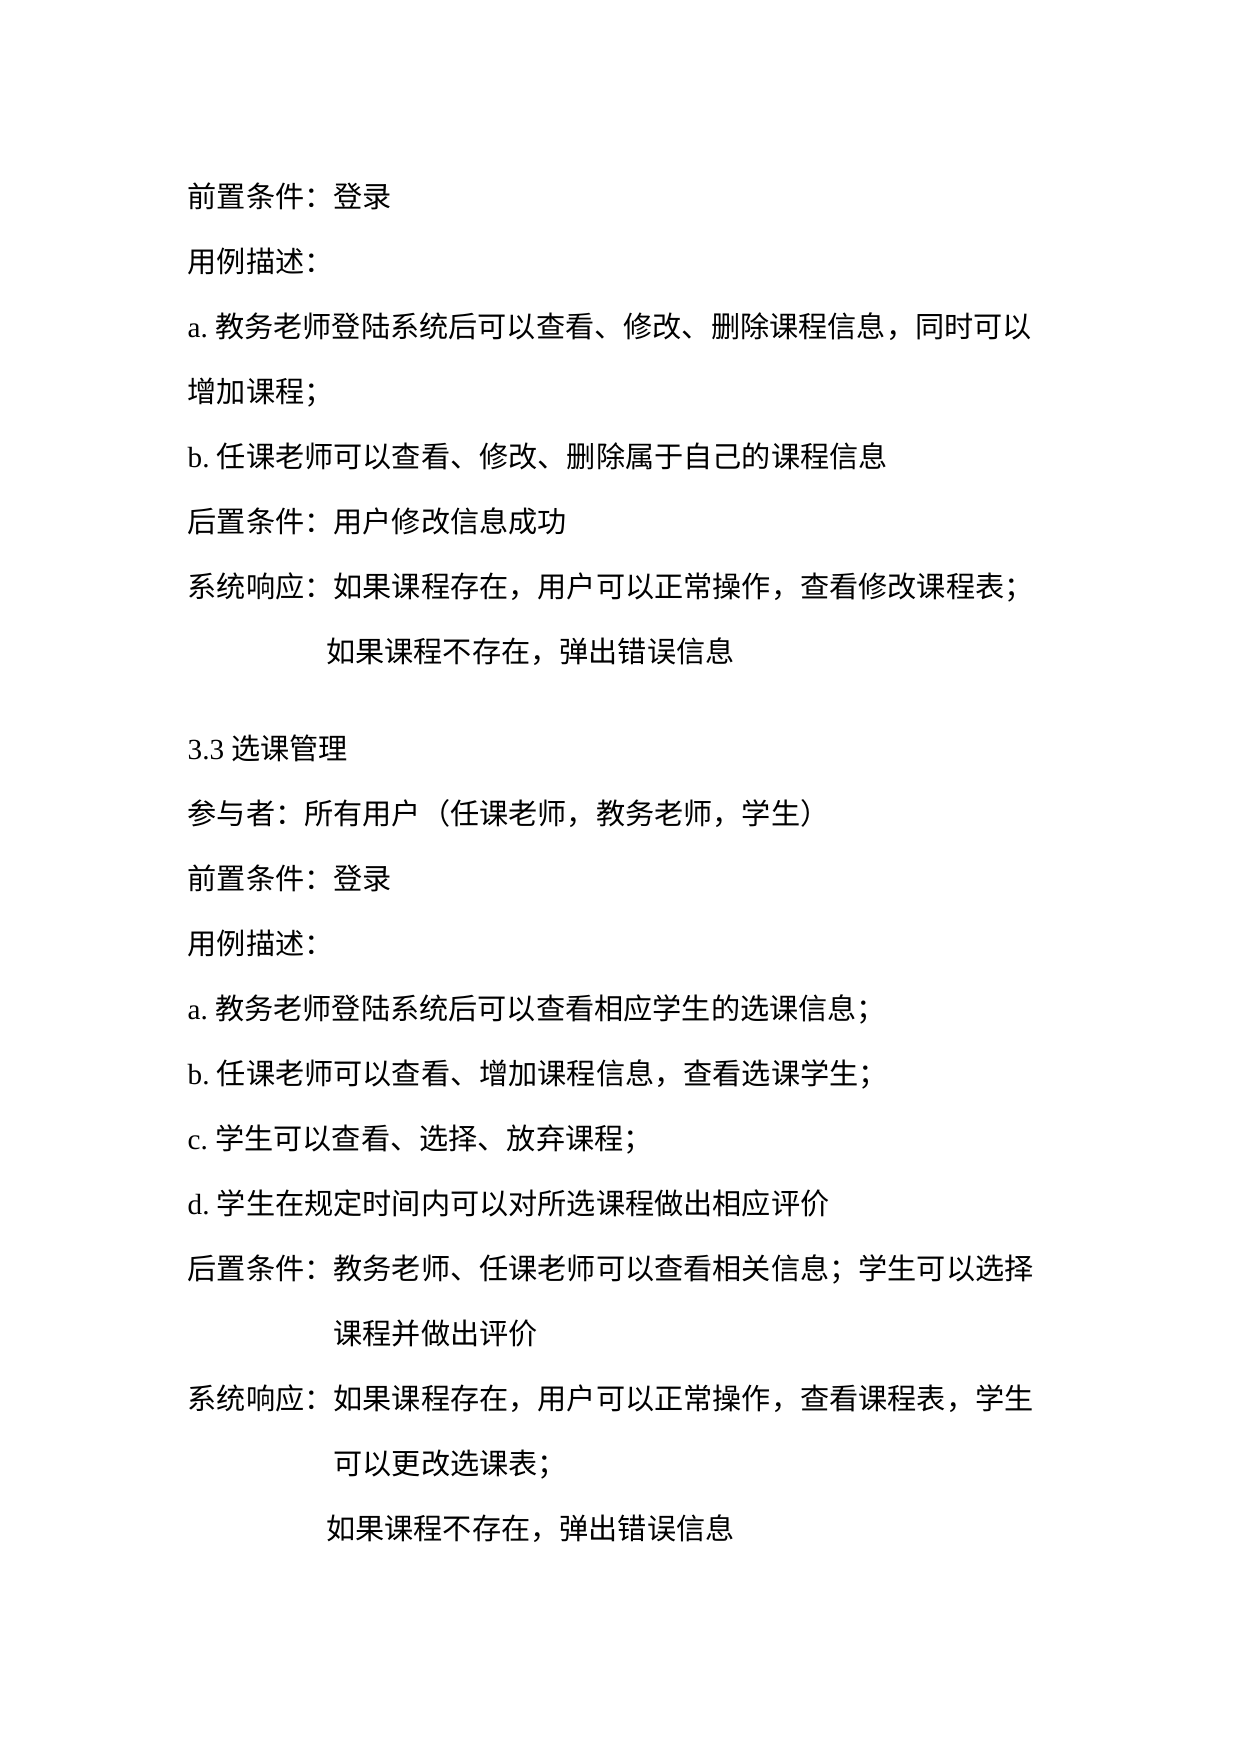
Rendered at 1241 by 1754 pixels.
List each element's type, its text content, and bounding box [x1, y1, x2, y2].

text b. 任课老师可以查看、修改、删除属于自己的课程信息 [187, 422, 1053, 487]
text 如果课程不存在，弹出错误信息 [187, 617, 1053, 682]
text 3.3 选课管理 [187, 714, 1053, 779]
text 前置条件：登录 [187, 162, 1053, 227]
text c. 学生可以查看、选择、放弃课程； [187, 1104, 1053, 1169]
text 后置条件：用户修改信息成功 [187, 487, 1053, 552]
text a. 教务老师登陆系统后可以查看相应学生的选课信息； [187, 974, 1053, 1039]
text a. 教务老师登陆系统后可以查看、修改、删除课程信息，同时可以增加课程； [187, 292, 1053, 422]
text 后置条件：教务老师、任课老师可以查看相关信息；学生可以选择课程并做出评价 [187, 1234, 1053, 1364]
text d. 学生在规定时间内可以对所选课程做出相应评价 [187, 1169, 1053, 1234]
text 系统响应：如果课程存在，用户可以正常操作，查看修改课程表； [187, 552, 1053, 617]
text 如果课程不存在，弹出错误信息 [187, 1494, 1053, 1559]
text 系统响应：如果课程存在，用户可以正常操作，查看课程表，学生可以更改选课表； [187, 1364, 1053, 1494]
text 前置条件：登录 [187, 844, 1053, 909]
text b. 任课老师可以查看、增加课程信息，查看选课学生； [187, 1039, 1053, 1104]
text 用例描述： [187, 909, 1053, 974]
text 参与者：所有用户（任课老师，教务老师，学生） [187, 779, 1053, 844]
text 用例描述： [187, 227, 1053, 292]
